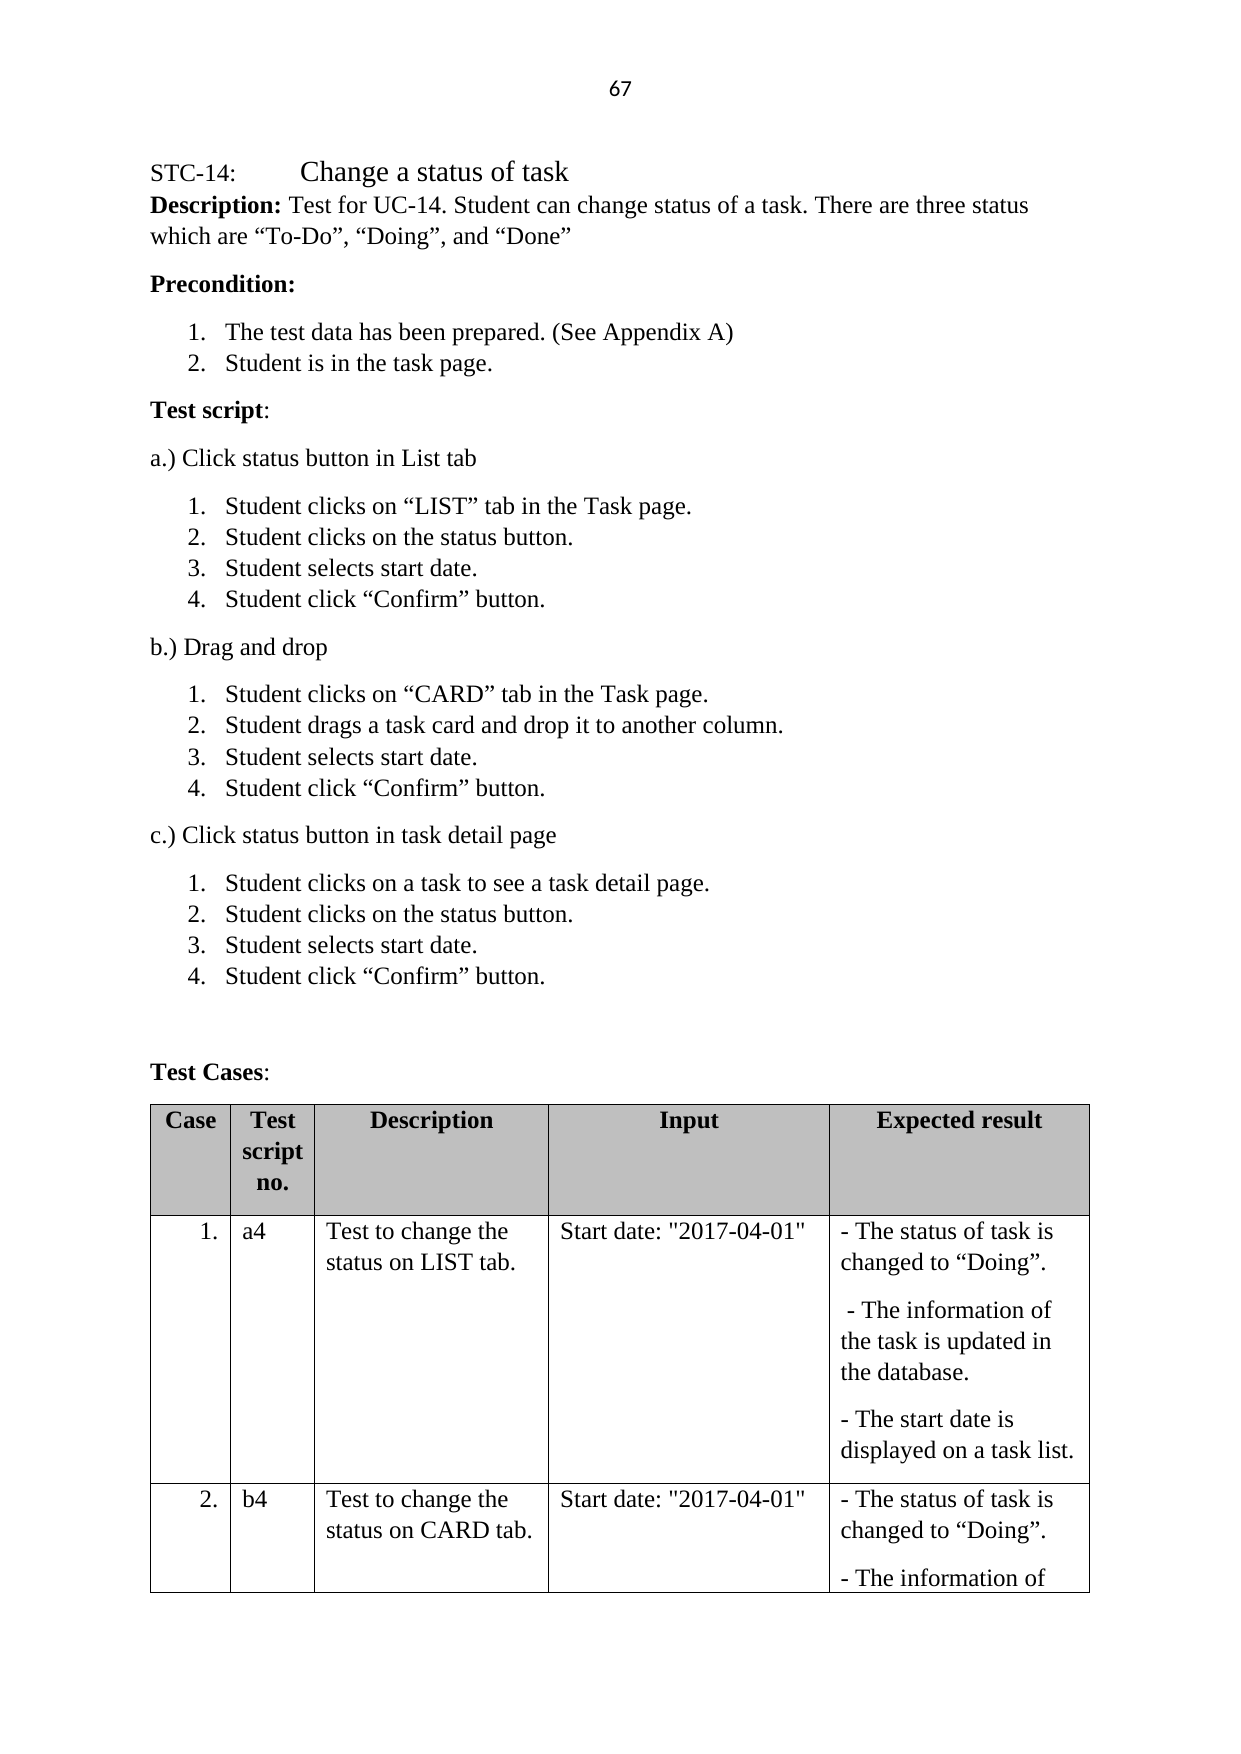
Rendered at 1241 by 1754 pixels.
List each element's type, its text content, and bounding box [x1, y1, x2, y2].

text Description: Test for UC-14. Student can change status of a task. There are three status which are “To-Do”, “Doing”, and “Done” [150, 190, 1090, 250]
text Test script: [150, 396, 1090, 424]
text Precondition: [150, 269, 1090, 298]
text c.) Click status button in task detail page [150, 820, 1090, 849]
list Student click “Confirm” button. [187, 961, 1090, 990]
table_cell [549, 1484, 829, 1592]
subtitle Change a status of task [150, 154, 1090, 188]
list Student clicks on a task to see a task detail page. [187, 868, 1090, 897]
list Student clicks on “LIST” tab in the Task page. [187, 491, 1090, 520]
list Student selects start date. [187, 742, 1090, 770]
list Student clicks on “CARD” tab in the Task page. [187, 679, 1090, 708]
table_cell Test to change the status on LIST tab. [315, 1216, 548, 1483]
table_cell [830, 1484, 1089, 1592]
table_cell a4 [231, 1216, 314, 1483]
table_header Input [549, 1105, 829, 1215]
list The test data has been prepared. (See Appendix A) [187, 317, 1090, 346]
list Student drags a task card and drop it to another column. [187, 711, 1090, 739]
list Student clicks on the status button. [187, 899, 1090, 928]
table_cell b4 [231, 1484, 314, 1592]
table_header Description [315, 1105, 548, 1215]
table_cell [315, 1484, 548, 1592]
list Student clicks on the status button. [187, 522, 1090, 551]
list Student click “Confirm” button. [187, 773, 1090, 801]
list Student is in the task page. [187, 348, 1090, 377]
list Student selects start date. [187, 553, 1090, 582]
table_cell [151, 1484, 230, 1592]
table_cell Start date: "2017-04-01" [549, 1216, 829, 1483]
list Student selects start date. [187, 930, 1090, 959]
text b.) Drag and drop [150, 632, 1090, 661]
table_header Expected result [830, 1105, 1089, 1215]
table_cell [151, 1216, 230, 1483]
table_header Test script no. [231, 1105, 314, 1215]
table_cell - The status of task is changed to “Doing”. - The information of the task is updated in the database. - The start date is displayed on a task list. [830, 1216, 1089, 1483]
table_header Case [151, 1105, 230, 1215]
text a.) Click status button in List tab [150, 443, 1090, 472]
list Student click “Confirm” button. [187, 584, 1090, 613]
text Test Cases: [150, 1057, 1090, 1085]
